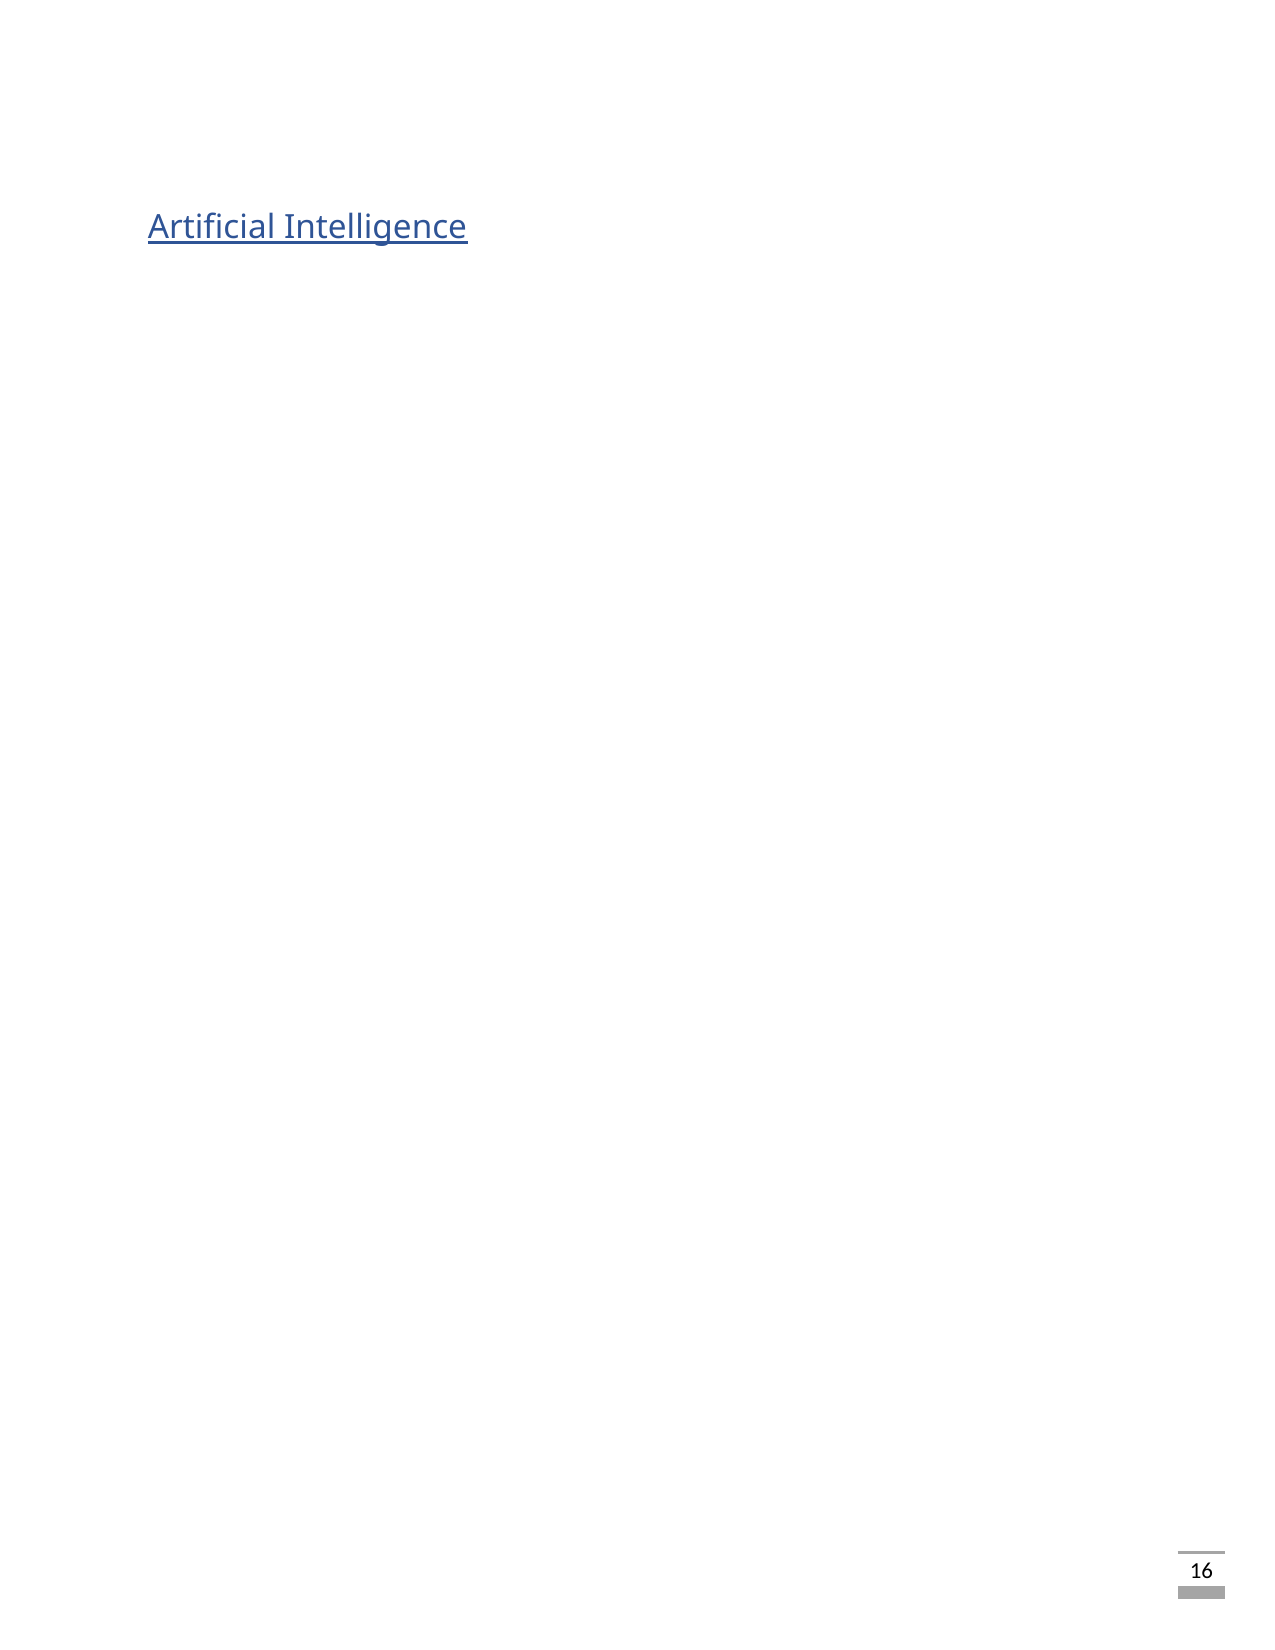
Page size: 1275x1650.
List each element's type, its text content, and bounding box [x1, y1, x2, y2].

subtitle Artificial Intelligence [148, 203, 1127, 248]
